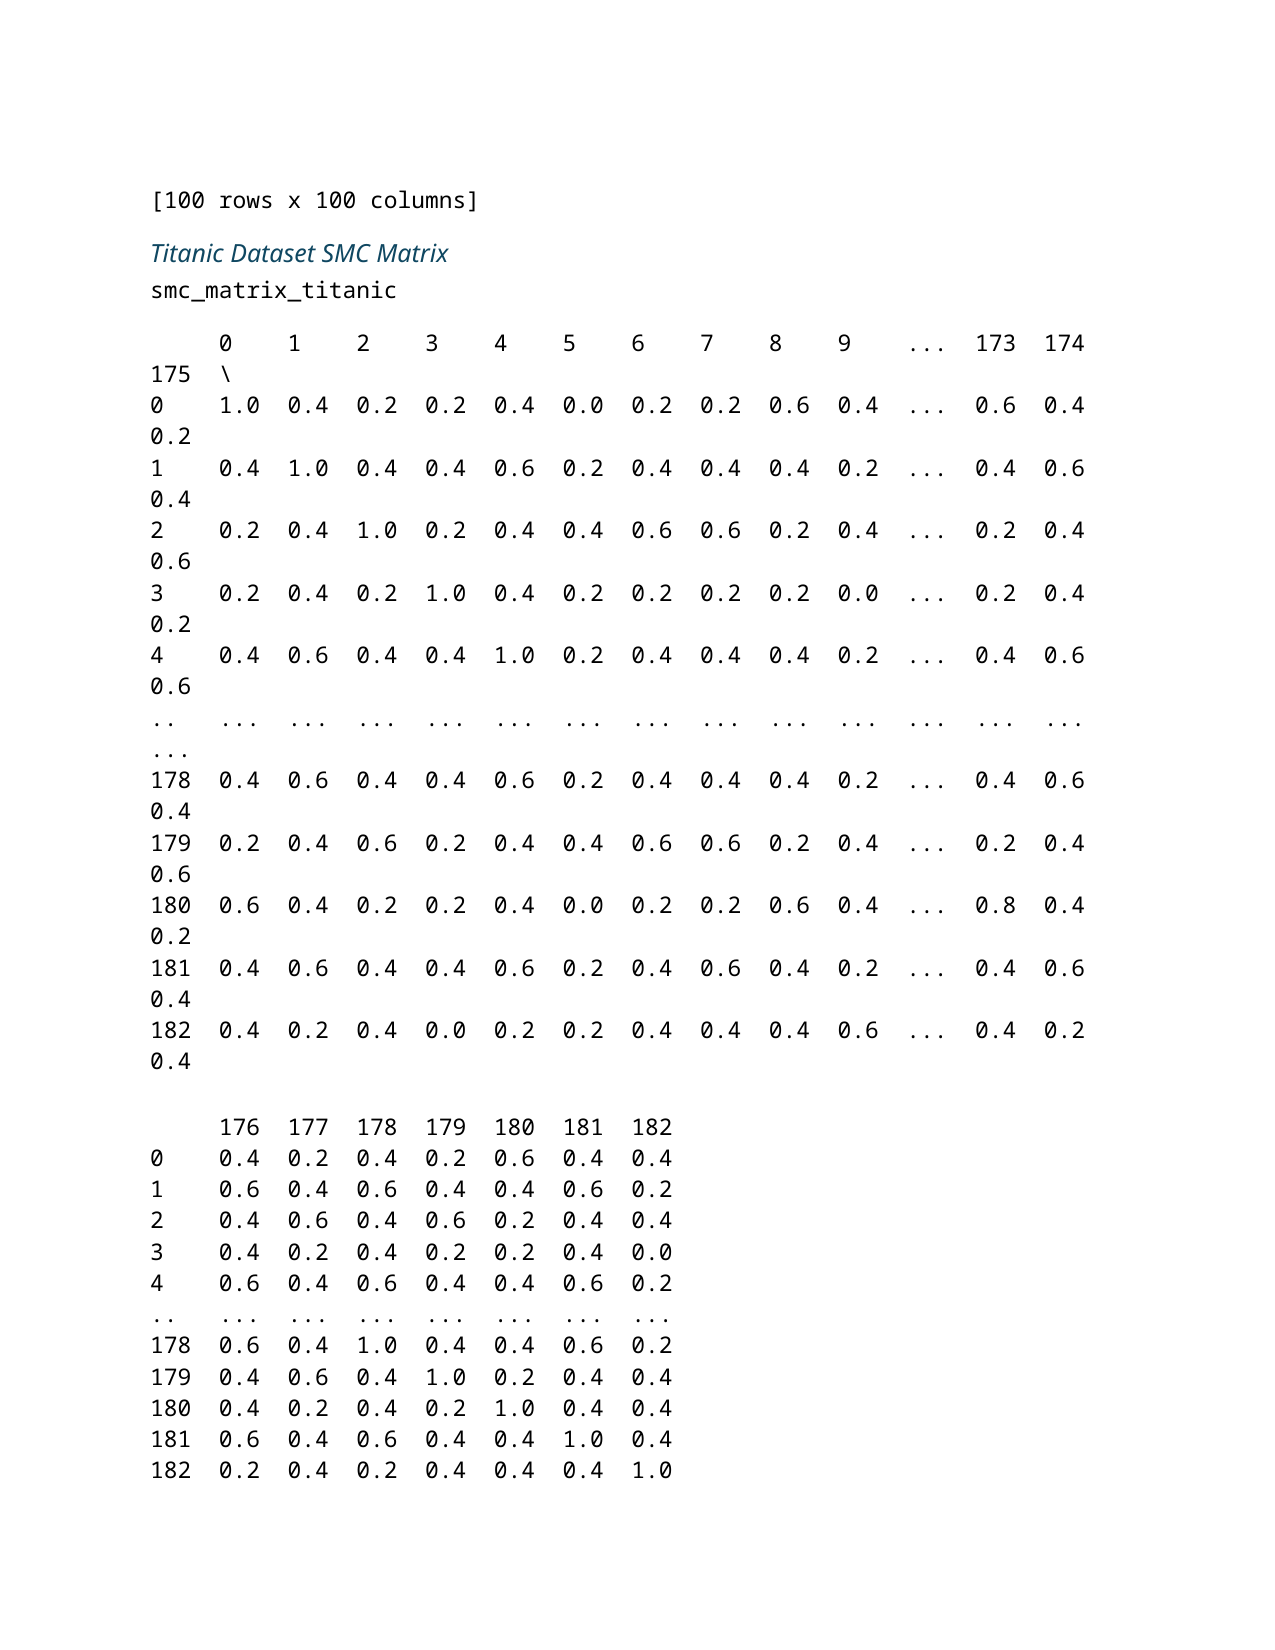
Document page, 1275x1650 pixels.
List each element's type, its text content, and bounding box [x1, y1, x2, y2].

text smc_matrix_titanic [150, 274, 1125, 306]
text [150, 150, 1125, 215]
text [150, 326, 1125, 1486]
subtitle Titanic Dataset SMC Matrix [150, 236, 1125, 270]
